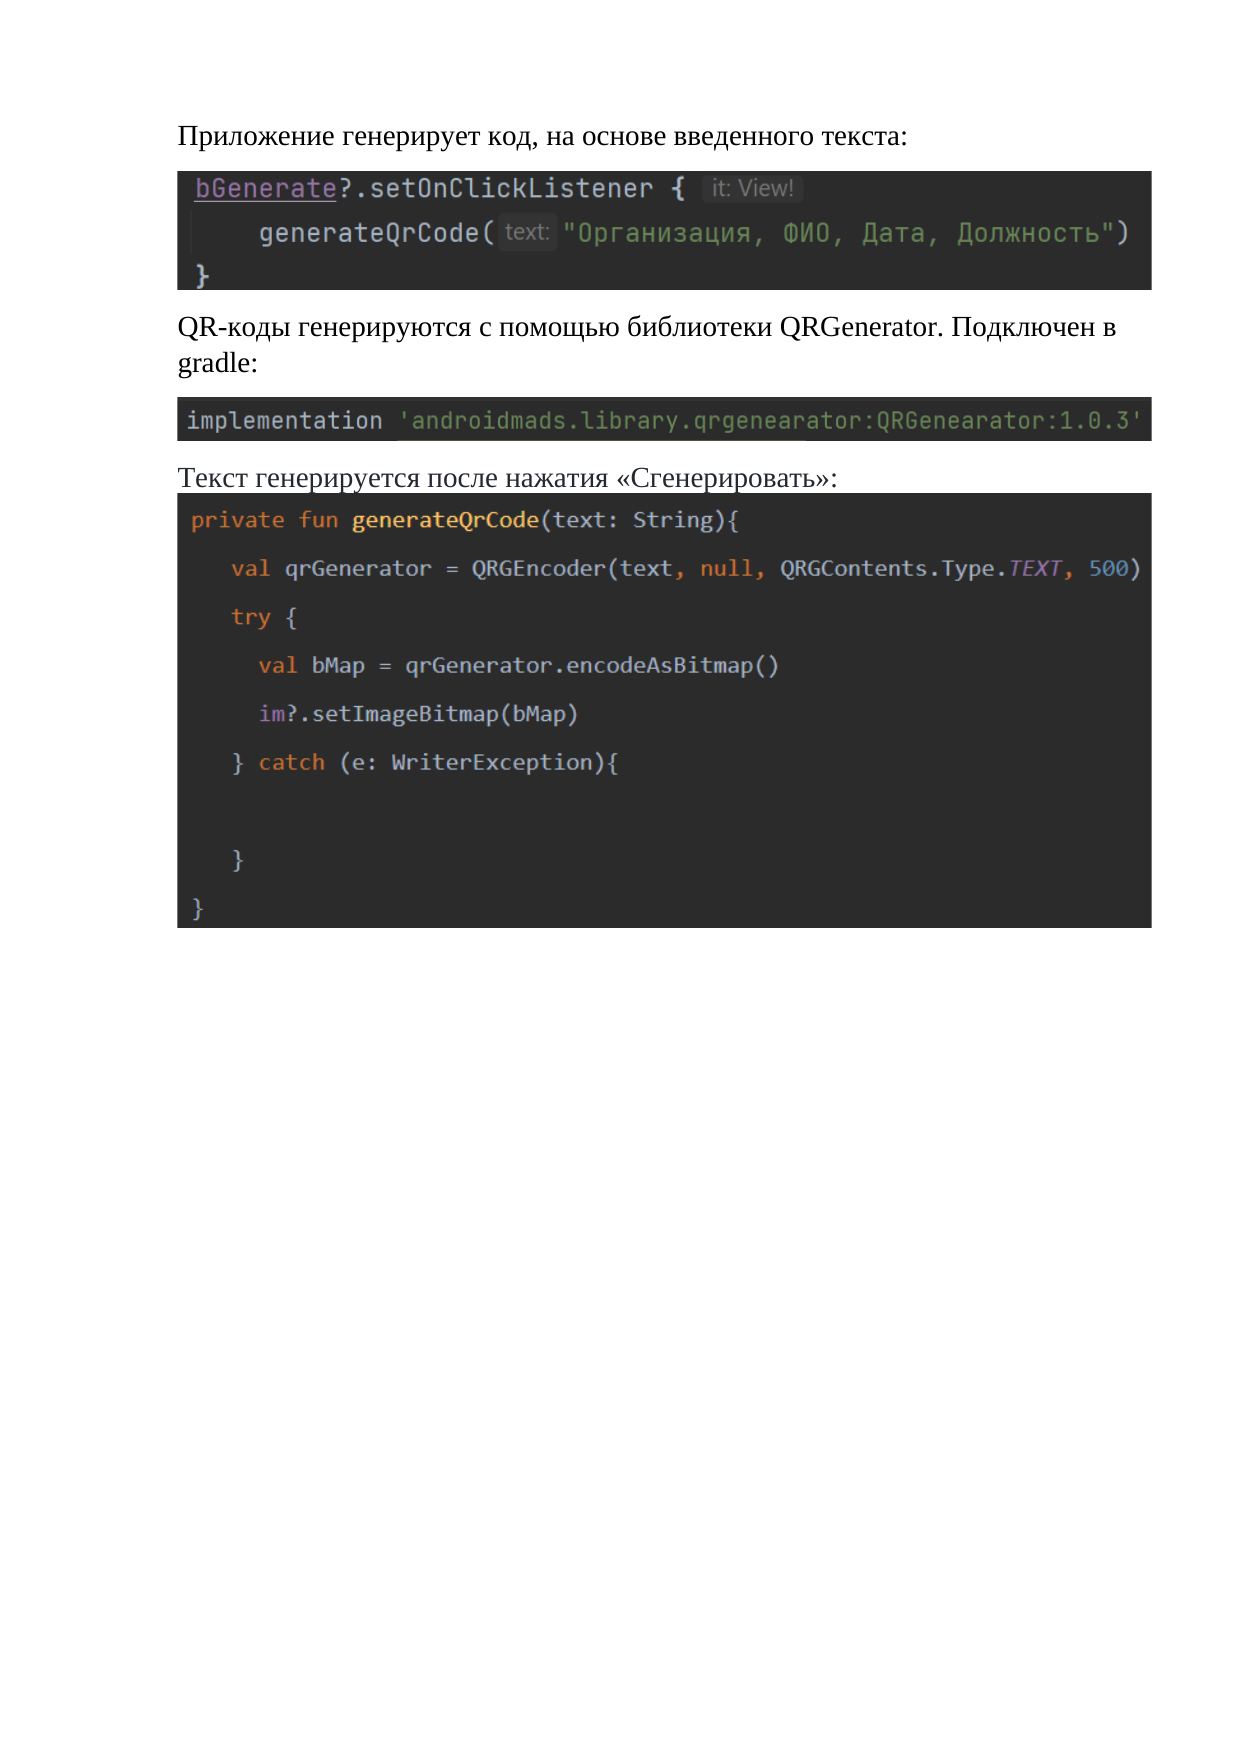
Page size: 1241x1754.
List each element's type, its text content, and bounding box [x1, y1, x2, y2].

text Текст генерируется после нажатия «Сгенерировать»: [177, 460, 1152, 493]
picture [177, 493, 1152, 928]
text QR-коды генерируются с помощью библиотеки QRGenerator. Подключен в gradle: [177, 309, 1152, 378]
text Приложение генерирует код, на основе введенного текста: [177, 118, 1152, 152]
picture [177, 397, 1152, 441]
picture [177, 171, 1152, 290]
